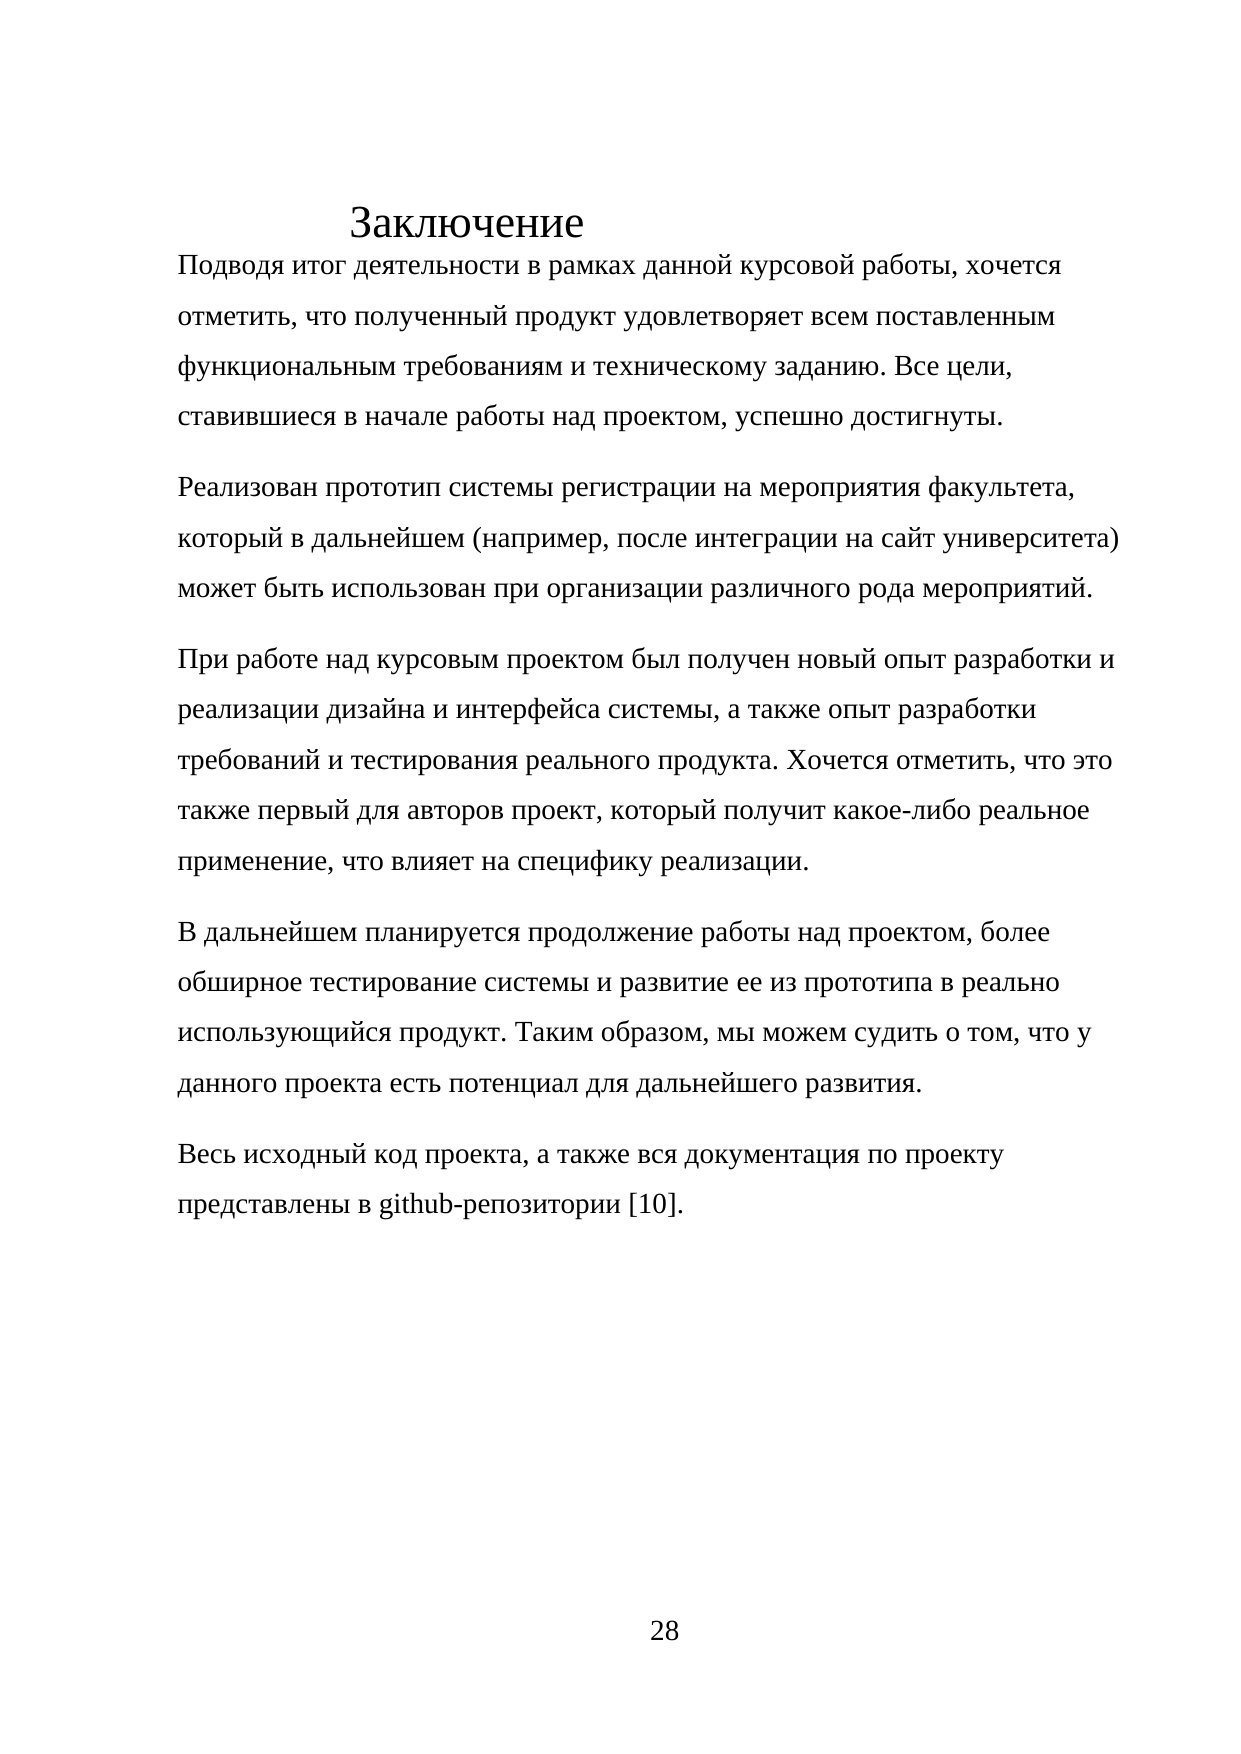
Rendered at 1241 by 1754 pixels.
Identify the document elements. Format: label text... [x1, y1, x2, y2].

text В дальнейшем планируется продолжение работы над проектом, более обширное тестирование системы и развитие ее из прототипа в реально использующийся продукт. Таким образом, мы можем судить о том, что у данного проекта есть потенциал для дальнейшего развития. [177, 914, 1152, 1098]
subtitle Заключение [263, 195, 1152, 247]
text Подводя итог деятельности в рамках данной курсовой работы, хочется отметить, что полученный продукт удовлетворяет всем поставленным функциональным требованиям и техническому заданию. Все цели, ставившиеся в начале работы над проектом, успешно достигнуты. [177, 247, 1152, 432]
text Весь исходный код проекта, а также вся документация по проекту представлены в github-репозитории [10]. [177, 1136, 1152, 1220]
text При работе над курсовым проектом был получен новый опыт разработки и реализации дизайна и интерфейса системы, а также опыт разработки требований и тестирования реального продукта. Хочется отметить, что это также первый для авторов проект, который получит какое-либо реальное применение, что влияет на специфику реализации. [177, 641, 1152, 876]
text Реализован прототип системы регистрации на мероприятия факультета, который в дальнейшем (например, после интеграции на сайт университета) может быть использован при организации различного рода мероприятий. [177, 469, 1152, 604]
